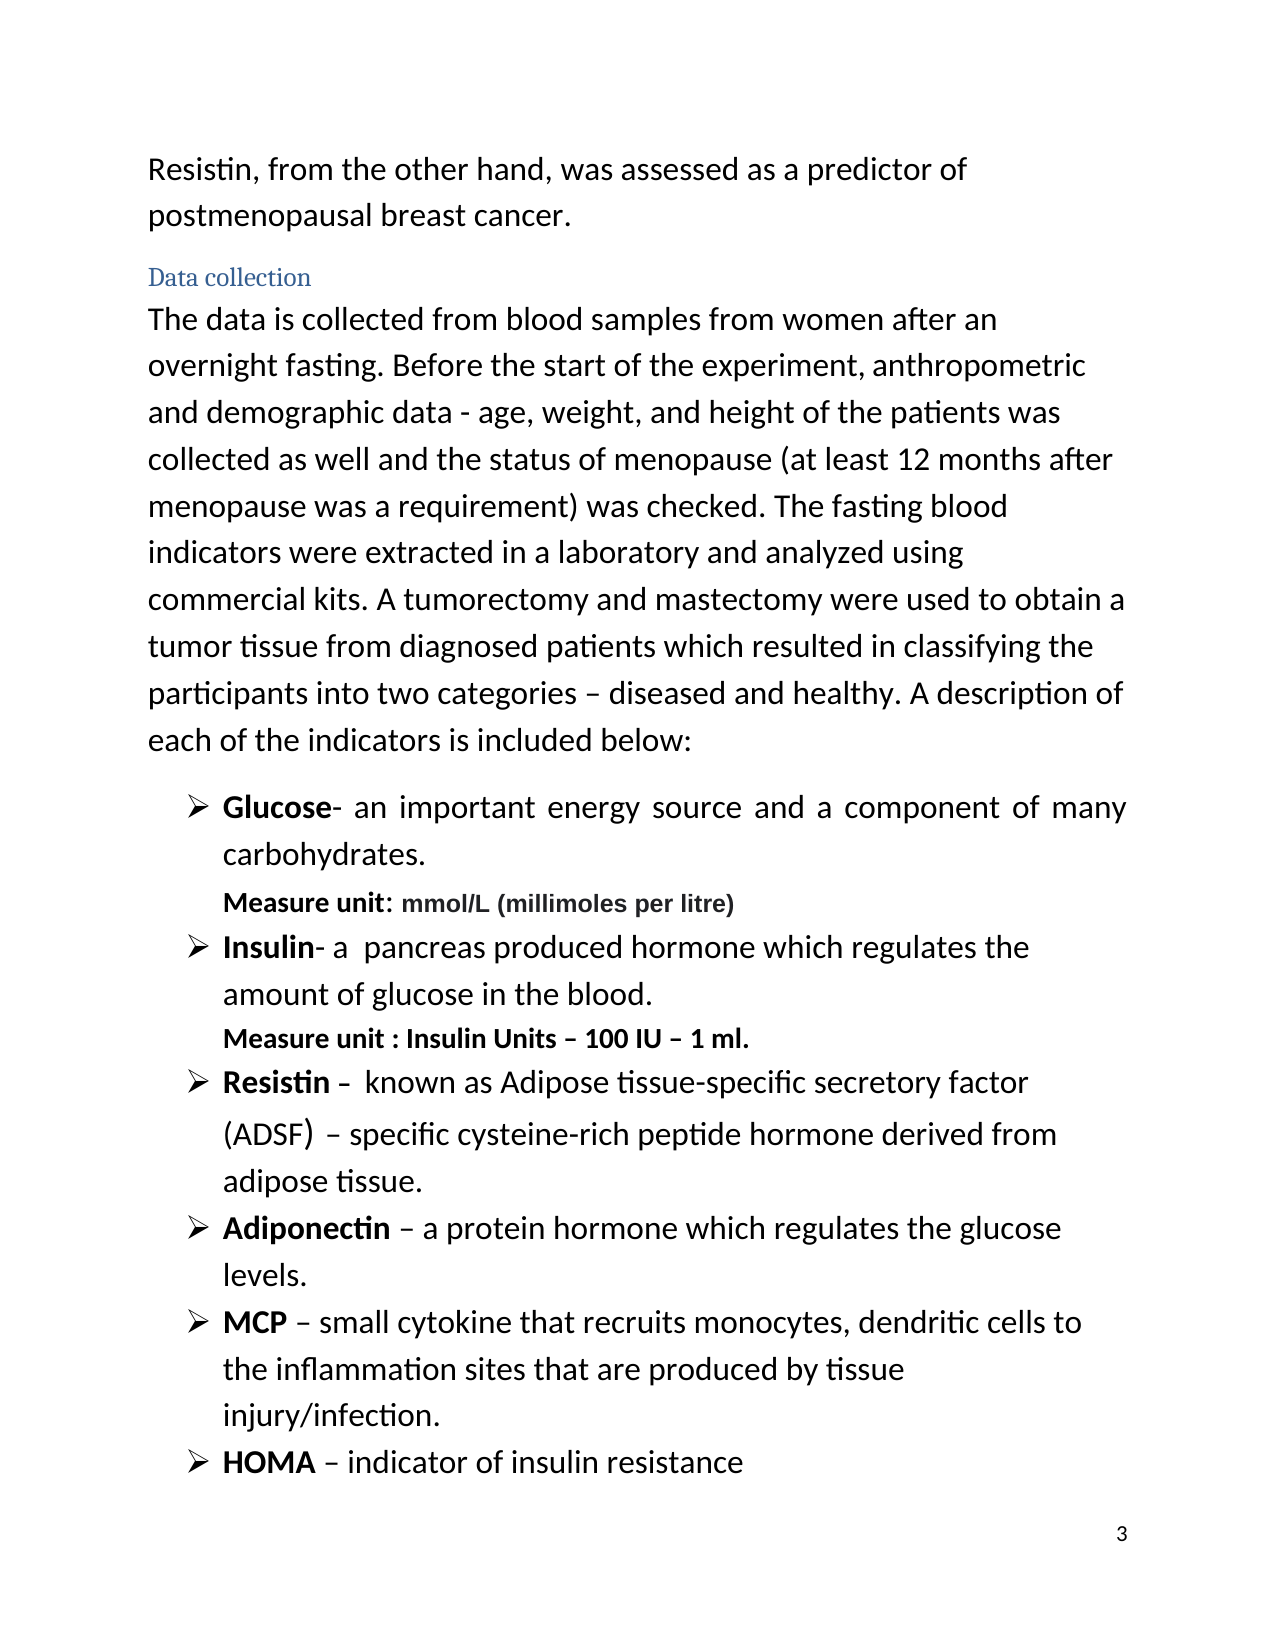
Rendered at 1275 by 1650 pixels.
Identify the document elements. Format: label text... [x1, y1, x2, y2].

list Adiponectin – a protein hormone which regulates the glucose levels. [185, 1207, 1127, 1295]
list HOMA – indicator of insulin resistance [185, 1441, 1127, 1482]
list Measure unit : Insulin Units – 100 IU – 1 ml. [223, 1020, 1127, 1056]
list Resistin – known as Adipose tissue-specific secretory factor (ADSF) – specific cysteine-rich peptide hormone derived from adipose tissue. [185, 1061, 1127, 1201]
list Measure unit: mmol/L (millimoles per litre) [223, 880, 1127, 921]
text The data is collected from blood samples from women after an overnight fasting. Before the start of the experiment, anthropometric and demographic data - age, weight, and height of the patients was collected as well and the status of menopause (at least 12 months after menopause was a requirement) was checked. The fasting blood indicators were extracted in a laboratory and analyzed using commercial kits. A tumorectomy and mastectomy were used to obtain a tumor tissue from diagnosed patients which resulted in classifying the participants into two categories – diseased and healthy. A description of each of the indicators is included below: [148, 298, 1127, 759]
subtitle Data collection [148, 262, 1127, 293]
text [148, 148, 1127, 235]
list Glucose- an important energy source and a component of many carbohydrates. [185, 786, 1127, 874]
list Insulin- a pancreas produced hormone which regulates the amount of glucose in the blood. [185, 927, 1127, 1014]
list MCP – small cytokine that recruits monocytes, dendritic cells to the inflammation sites that are produced by tissue injury/infection. [185, 1301, 1127, 1435]
